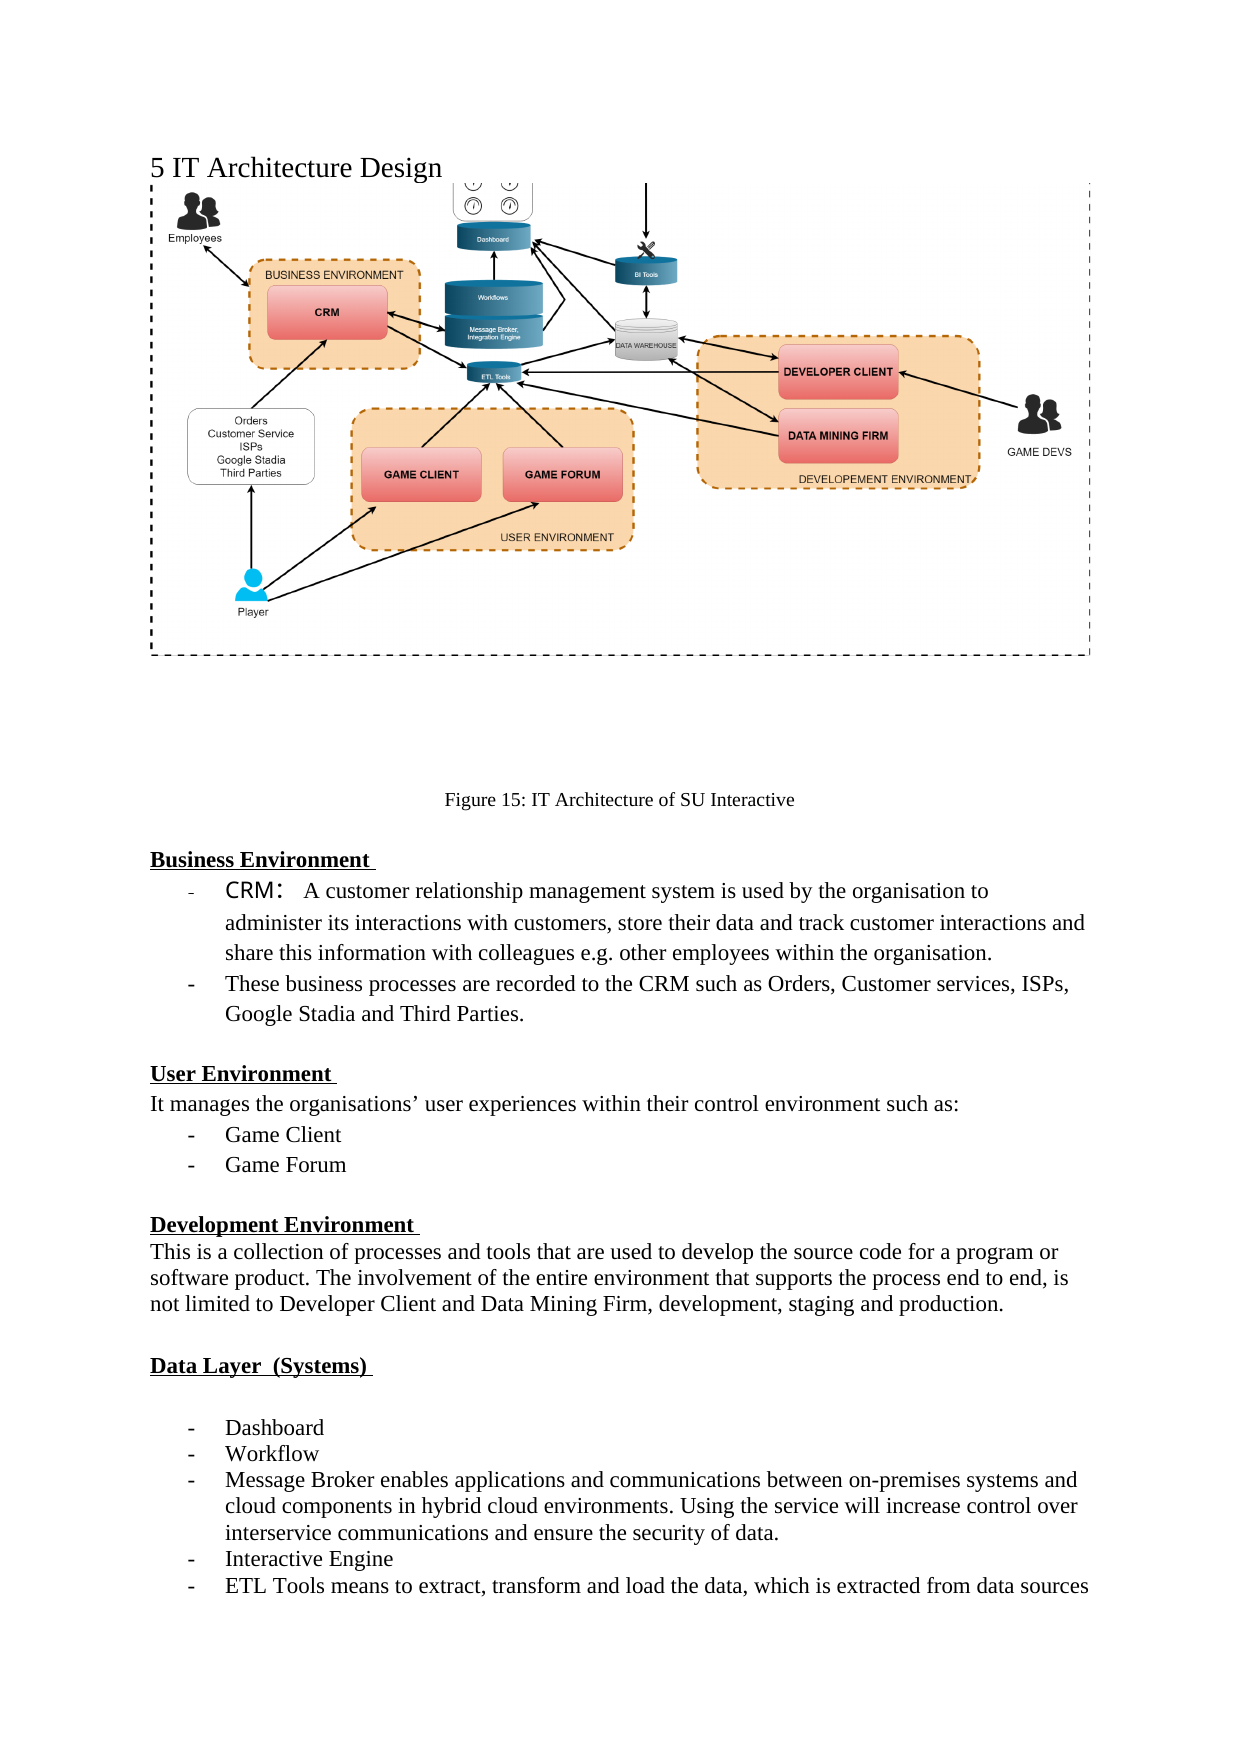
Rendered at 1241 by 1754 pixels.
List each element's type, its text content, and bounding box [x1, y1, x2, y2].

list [187, 1572, 1090, 1598]
list These business processes are recorded to the CRM such as Orders, Customer services, ISPs, Google Stadia and Third Parties. [187, 970, 1090, 1026]
text Figure 15: IT Architecture of SU Interactive [150, 788, 1089, 811]
text It manages the organisations’ user experiences within their control environment such as: [150, 1091, 1090, 1117]
text This is a collection of processes and tools that are used to develop the source code for a program or software product. The involvement of the entire environment that supports the process end to end, is not limited to Developer Client and Data Mining Firm, development, staging and production. [150, 1238, 1090, 1317]
list Workflow [187, 1440, 1090, 1466]
list Dashboard [187, 1413, 1090, 1440]
list CRM： A customer relationship management system is used by the organisation to administer its interactions with customers, store their data and track customer interactions and share this information with colleagues e.g. other employees within the organisation. [187, 872, 1090, 966]
text Business Environment [150, 846, 1090, 872]
text Development Environment [150, 1211, 1090, 1238]
list Interactive Engine [187, 1545, 1090, 1572]
list Game Forum [187, 1151, 1090, 1177]
text Data Layer (Systems) [150, 1352, 1090, 1378]
picture [150, 183, 1091, 656]
text User Environment [150, 1060, 1090, 1087]
list Game Client [187, 1121, 1090, 1147]
subtitle 5 IT Architecture Design [150, 150, 1090, 183]
list Message Broker enables applications and communications between on-premises systems and cloud components in hybrid cloud environments. Using the service will increase control over interservice communications and ensure the security of data. [187, 1466, 1090, 1545]
